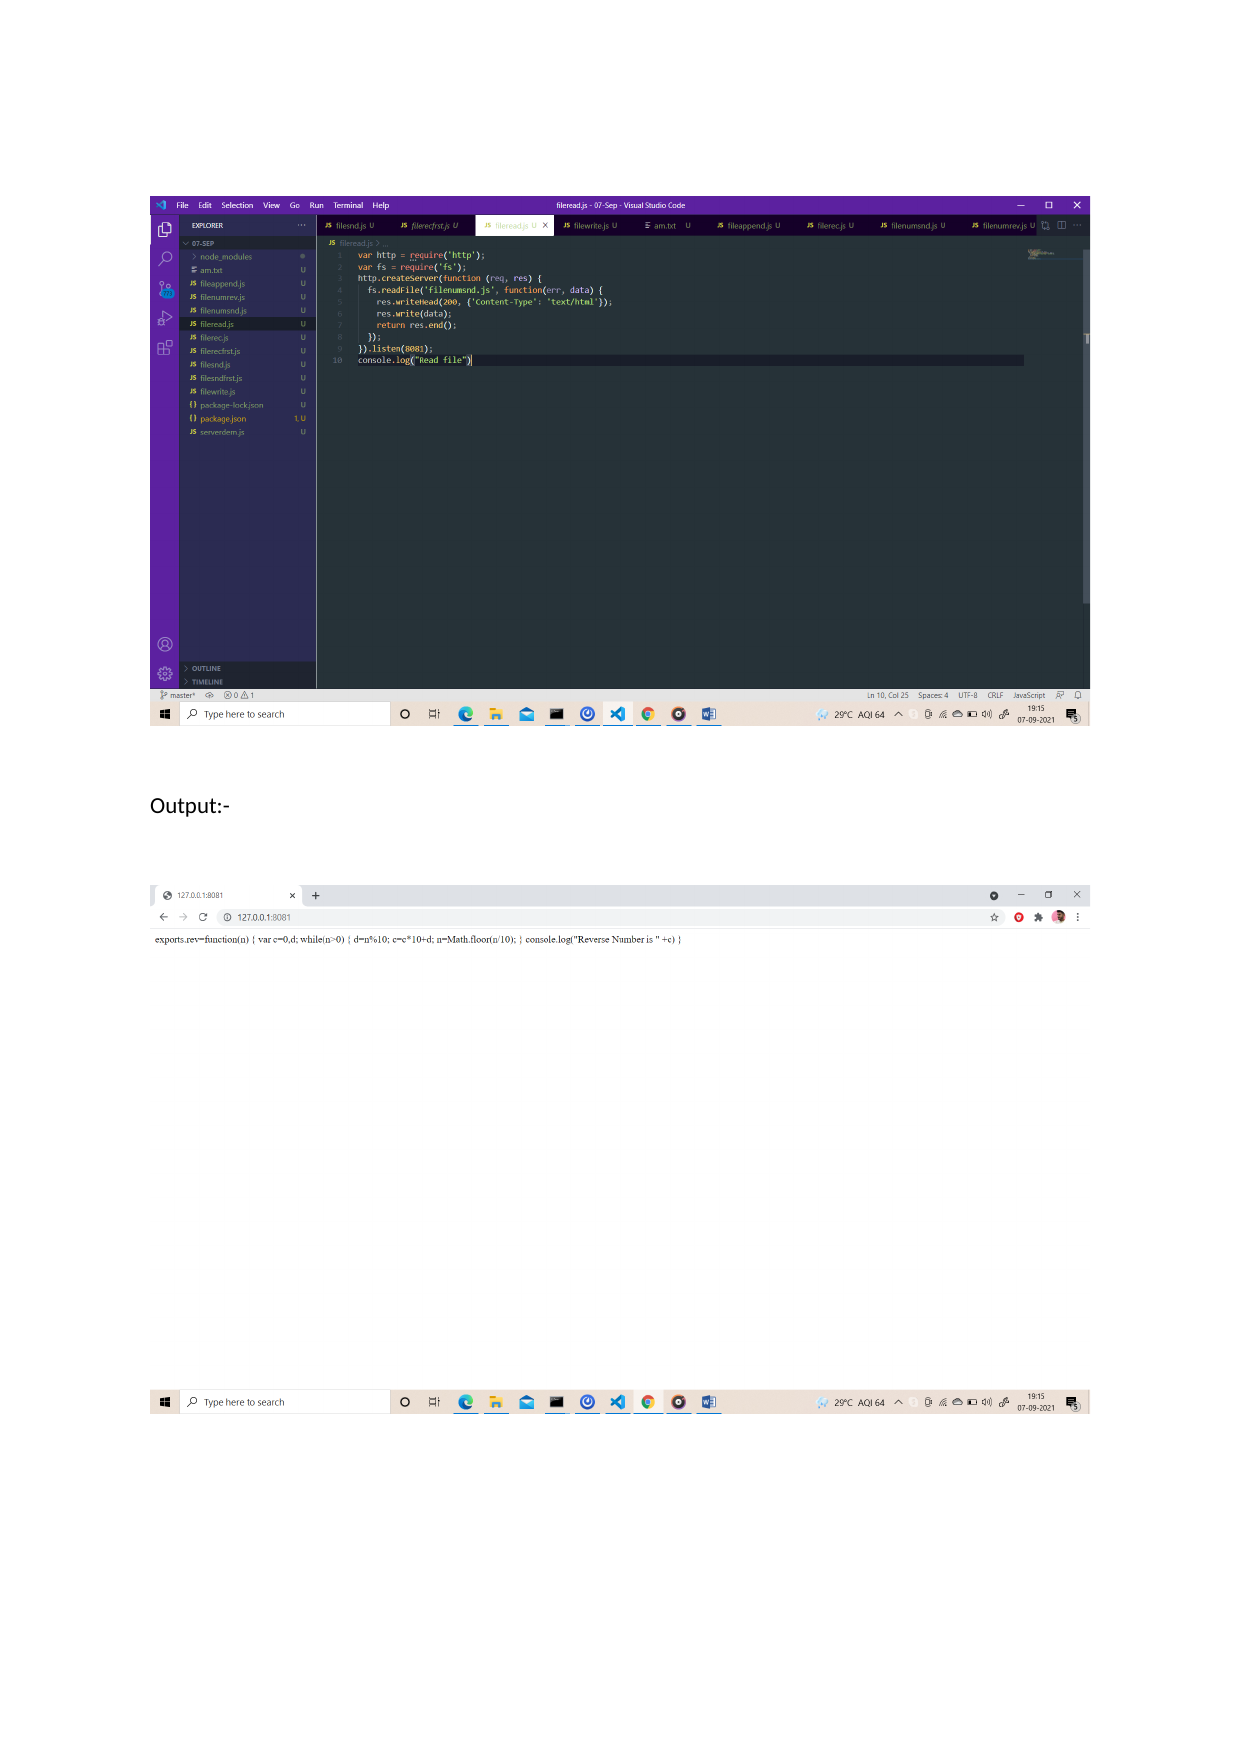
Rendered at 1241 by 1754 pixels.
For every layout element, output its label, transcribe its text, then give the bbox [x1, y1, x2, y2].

picture [150, 196, 1091, 726]
picture [150, 885, 1091, 1414]
text Output:- [150, 791, 1090, 819]
